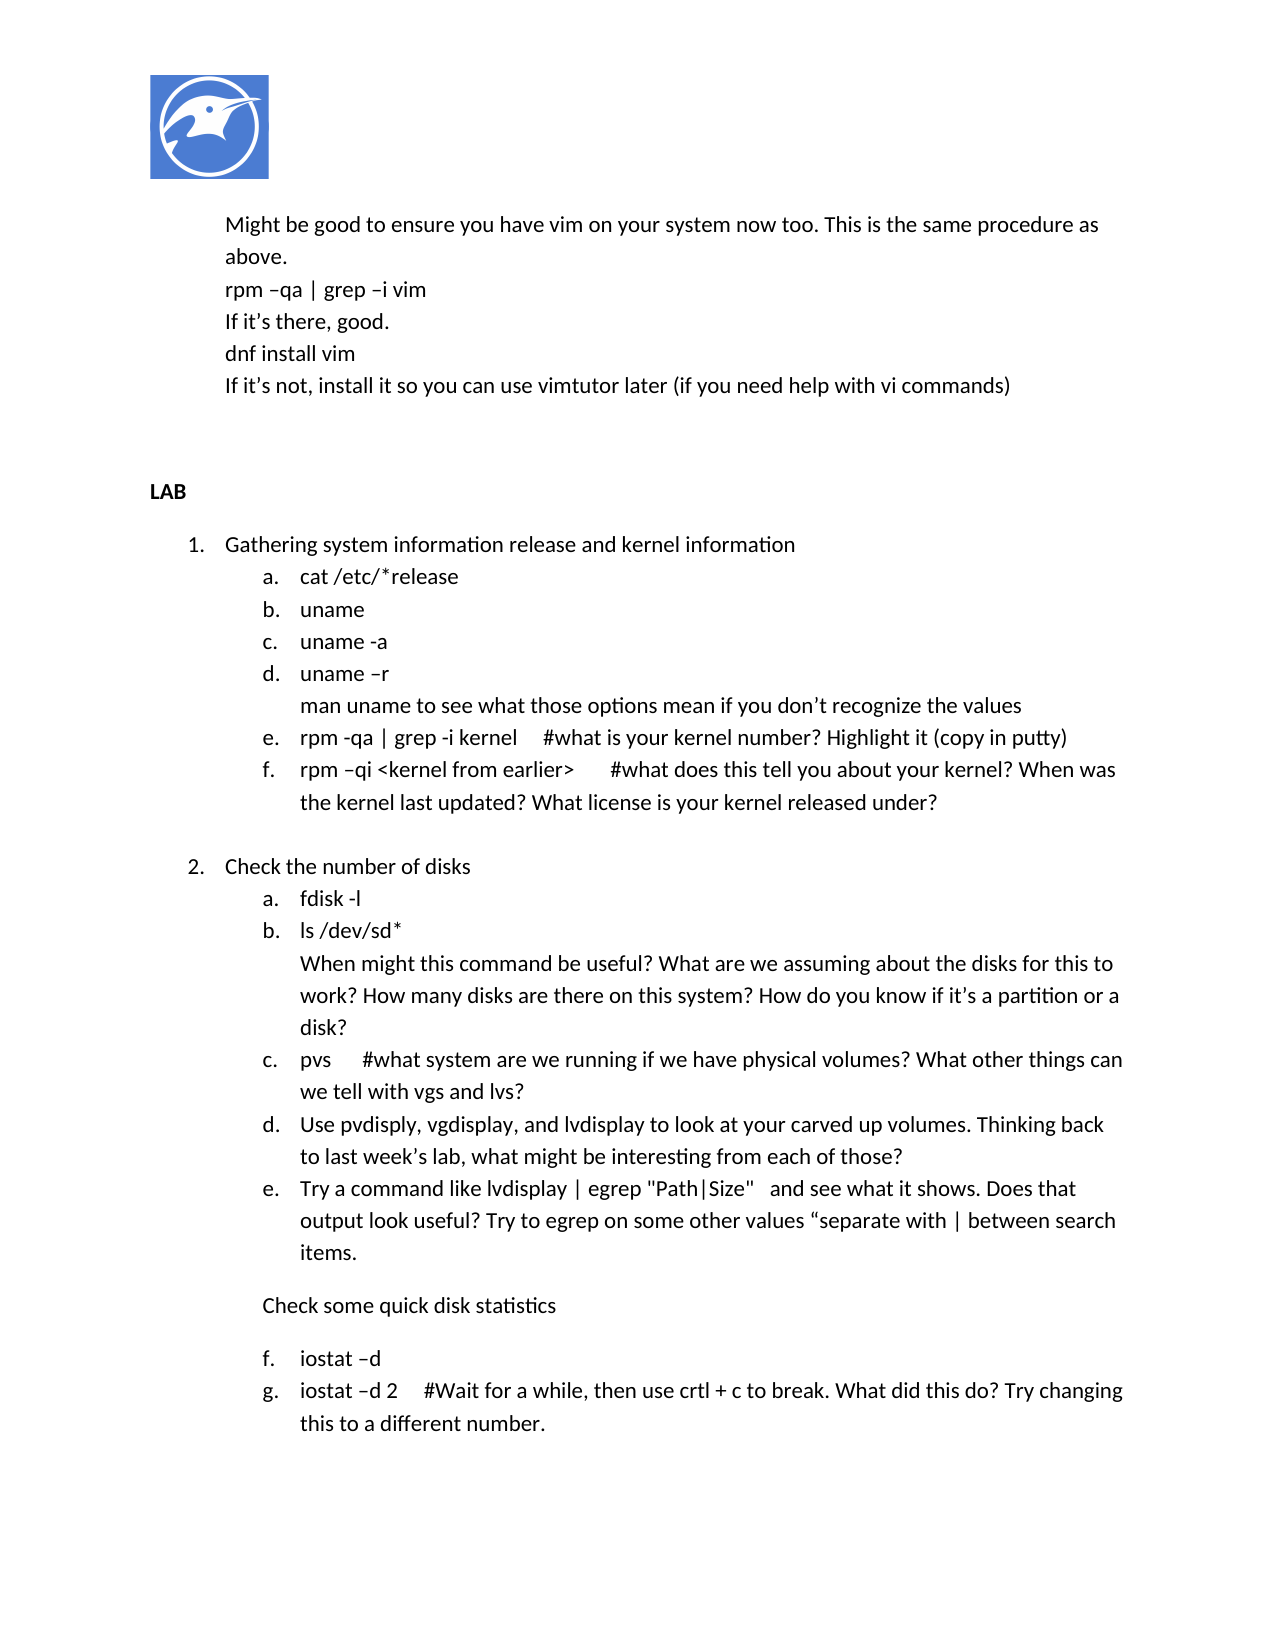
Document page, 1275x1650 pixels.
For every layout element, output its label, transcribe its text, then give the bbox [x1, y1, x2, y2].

list iostat –d 2 #Wait for a while, then use crtl + c to break. What did this do? Try changing this to a different number. [262, 1377, 1125, 1437]
list man uname to see what those options mean if you don’t recognize the values [300, 691, 1125, 719]
list fdisk -l [262, 884, 1125, 912]
list pvs #what system are we running if we have physical volumes? What other things can we tell with vgs and lvs? [262, 1045, 1125, 1106]
text Check some quick disk statistics [262, 1291, 1125, 1319]
list Try a command like lvdisplay | egrep "Path|Size" and see what it shows. Does that output look useful? Try to egrep on some other values “separate with | between search items. [262, 1174, 1125, 1266]
list rpm –qa | grep –i vim [225, 275, 1125, 303]
list When might this command be useful? What are we assuming about the disks for this to work? How many disks are there on this system? How do you know if it’s a partition or a disk? [300, 949, 1125, 1041]
list If it’s there, good. [225, 307, 1125, 335]
list dnf install vim [225, 339, 1125, 367]
list Use pvdisply, vgdisplay, and lvdisplay to look at your carved up volumes. Thinking back to last week’s lab, what might be interesting from each of those? [262, 1110, 1125, 1170]
list uname -a [262, 627, 1125, 655]
list cat /etc/*release [262, 562, 1125, 591]
list iostat –d [262, 1344, 1125, 1372]
list rpm -qa | grep -i kernel #what is your kernel number? Highlight it (copy in putty) [262, 723, 1125, 751]
text LAB [150, 477, 1125, 505]
list uname –r [262, 659, 1125, 687]
list rpm –qi <kernel from earlier> #what does this tell you about your kernel? When was the kernel last updated? What license is your kernel released under? [262, 756, 1125, 816]
list Might be good to ensure you have vim on your system now too. This is the same procedure as above. [225, 210, 1125, 271]
picture [150, 75, 269, 179]
list Gathering system information release and kernel information [187, 530, 1125, 558]
list Check the number of disks [187, 852, 1125, 880]
list uname [262, 595, 1125, 623]
list ls /dev/sd* [262, 917, 1125, 944]
list If it’s not, install it so you can use vimtutor later (if you need help with vi commands) [225, 371, 1125, 399]
